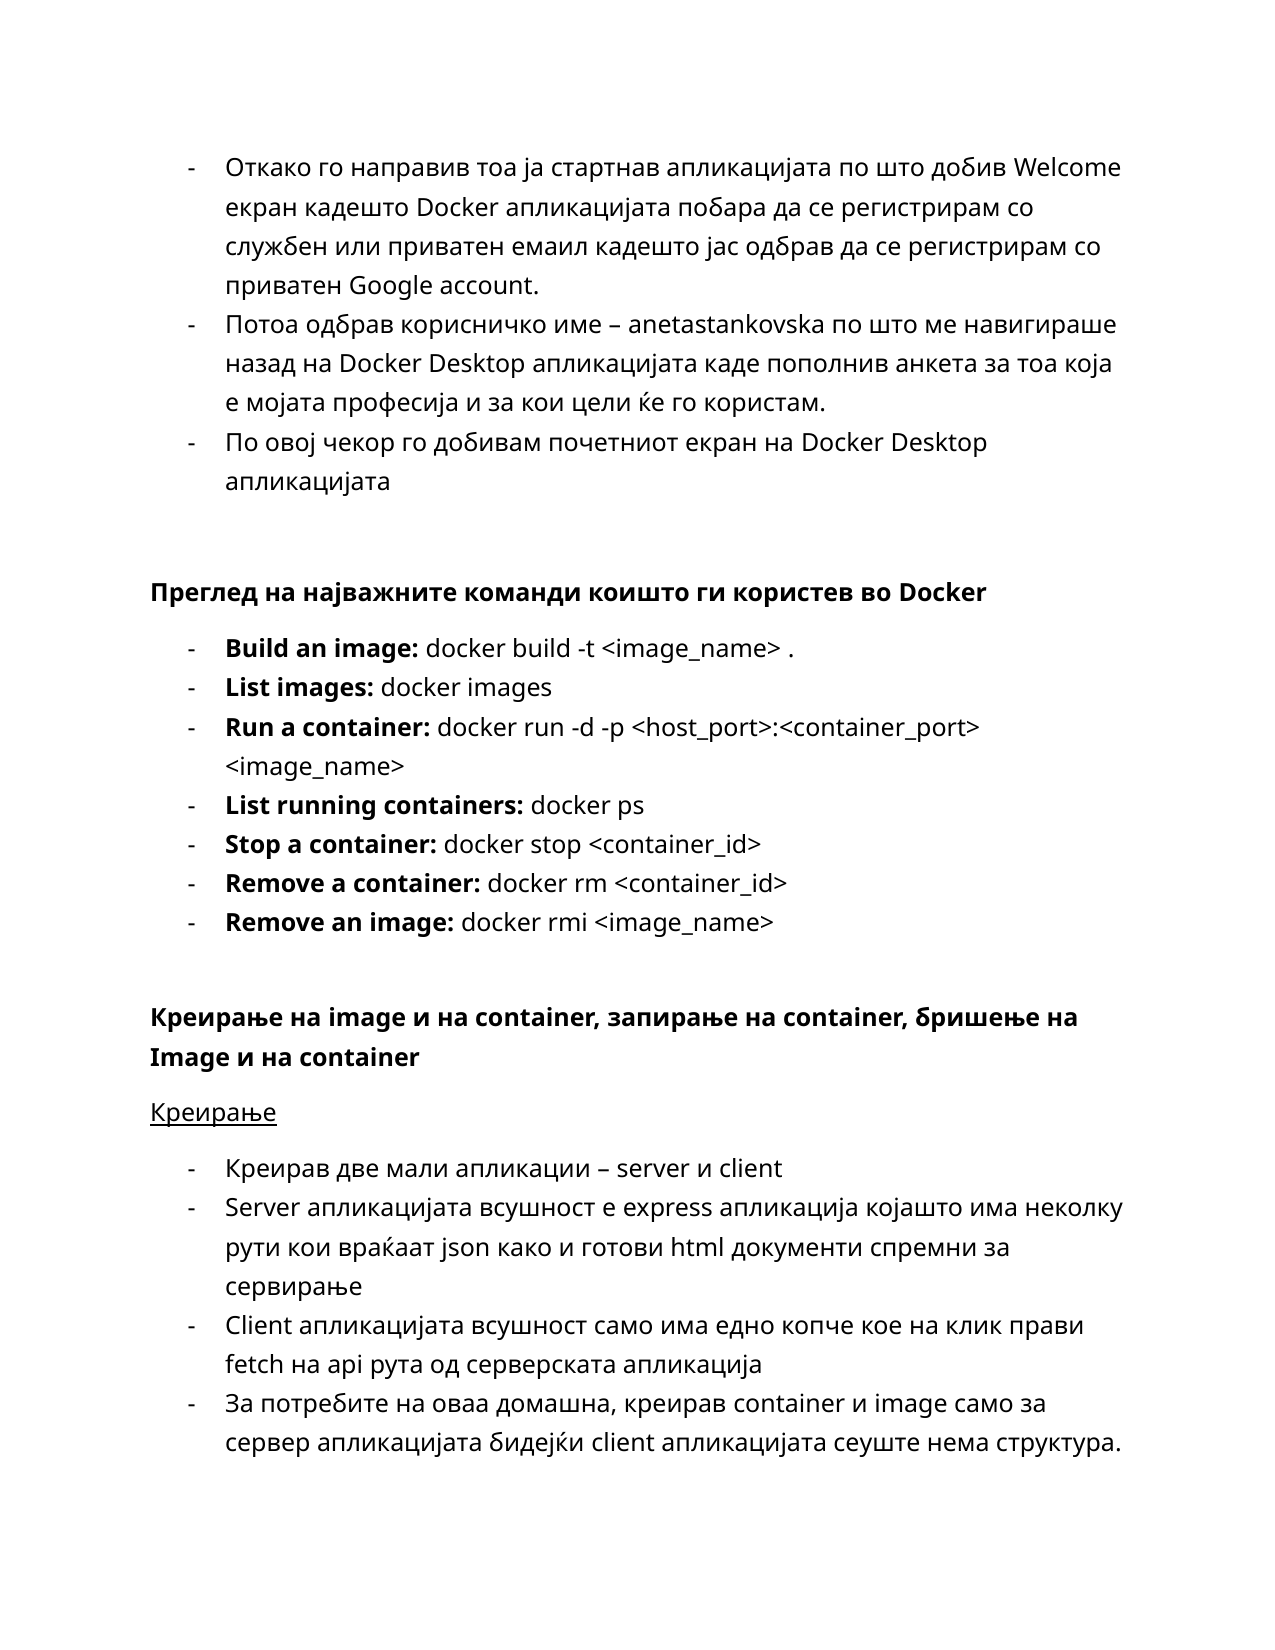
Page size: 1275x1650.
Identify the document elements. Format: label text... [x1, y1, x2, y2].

list По овој чекор го добивам почетниот екран на Docker Desktop апликацијата [187, 424, 1125, 497]
list За потребите на оваа домашна, креирав container и image само за сервер апликацијата бидејќи client апликацијата сеуште нема структура. [187, 1386, 1125, 1459]
list Server апликацијата всушност е express апликација којашто има неколку рути кои враќаат json како и готови html документи спремни за сервирање [187, 1190, 1125, 1302]
list Remove an image: docker rmi <image_name> [187, 905, 1125, 939]
list List running containers: docker ps [187, 787, 1125, 822]
list Remove a container: docker rm <container_id> [187, 866, 1125, 900]
text Преглед на најважните команди коишто ги користев во Docker [150, 575, 1125, 609]
list Креирав две мали апликации – server и client [187, 1151, 1125, 1185]
text Креирање [150, 1095, 1125, 1129]
list Client апликацијата всушност само има едно копче кое на клик прави fetch на api рута од серверската апликација [187, 1307, 1125, 1381]
list List images: docker images [187, 670, 1125, 704]
list Stop a container: docker stop <container_id> [187, 827, 1125, 861]
list Откако го направив тоа ја стартнав апликацијата по што добив Welcome екран кадешто Docker апликацијата побара да се регистрирам со службен или приватен емаил кадешто јас одбрав да се регистрирам со приватен Google account. [187, 150, 1125, 302]
list Потоа одбрав корисничко име – anetastankovska по што ме навигираше назад на Docker Desktop апликацијата каде пополнив анкета за тоа која е мојата професија и за кои цели ќе го користам. [187, 307, 1125, 419]
text Креирање на image и на container, запирање на container, бришење на Image и на container [150, 1000, 1125, 1073]
list Build an image: docker build -t <image_name> . [187, 631, 1125, 665]
list Run a container: docker run -d -p <host_port>:<container_port> <image_name> [187, 709, 1125, 782]
